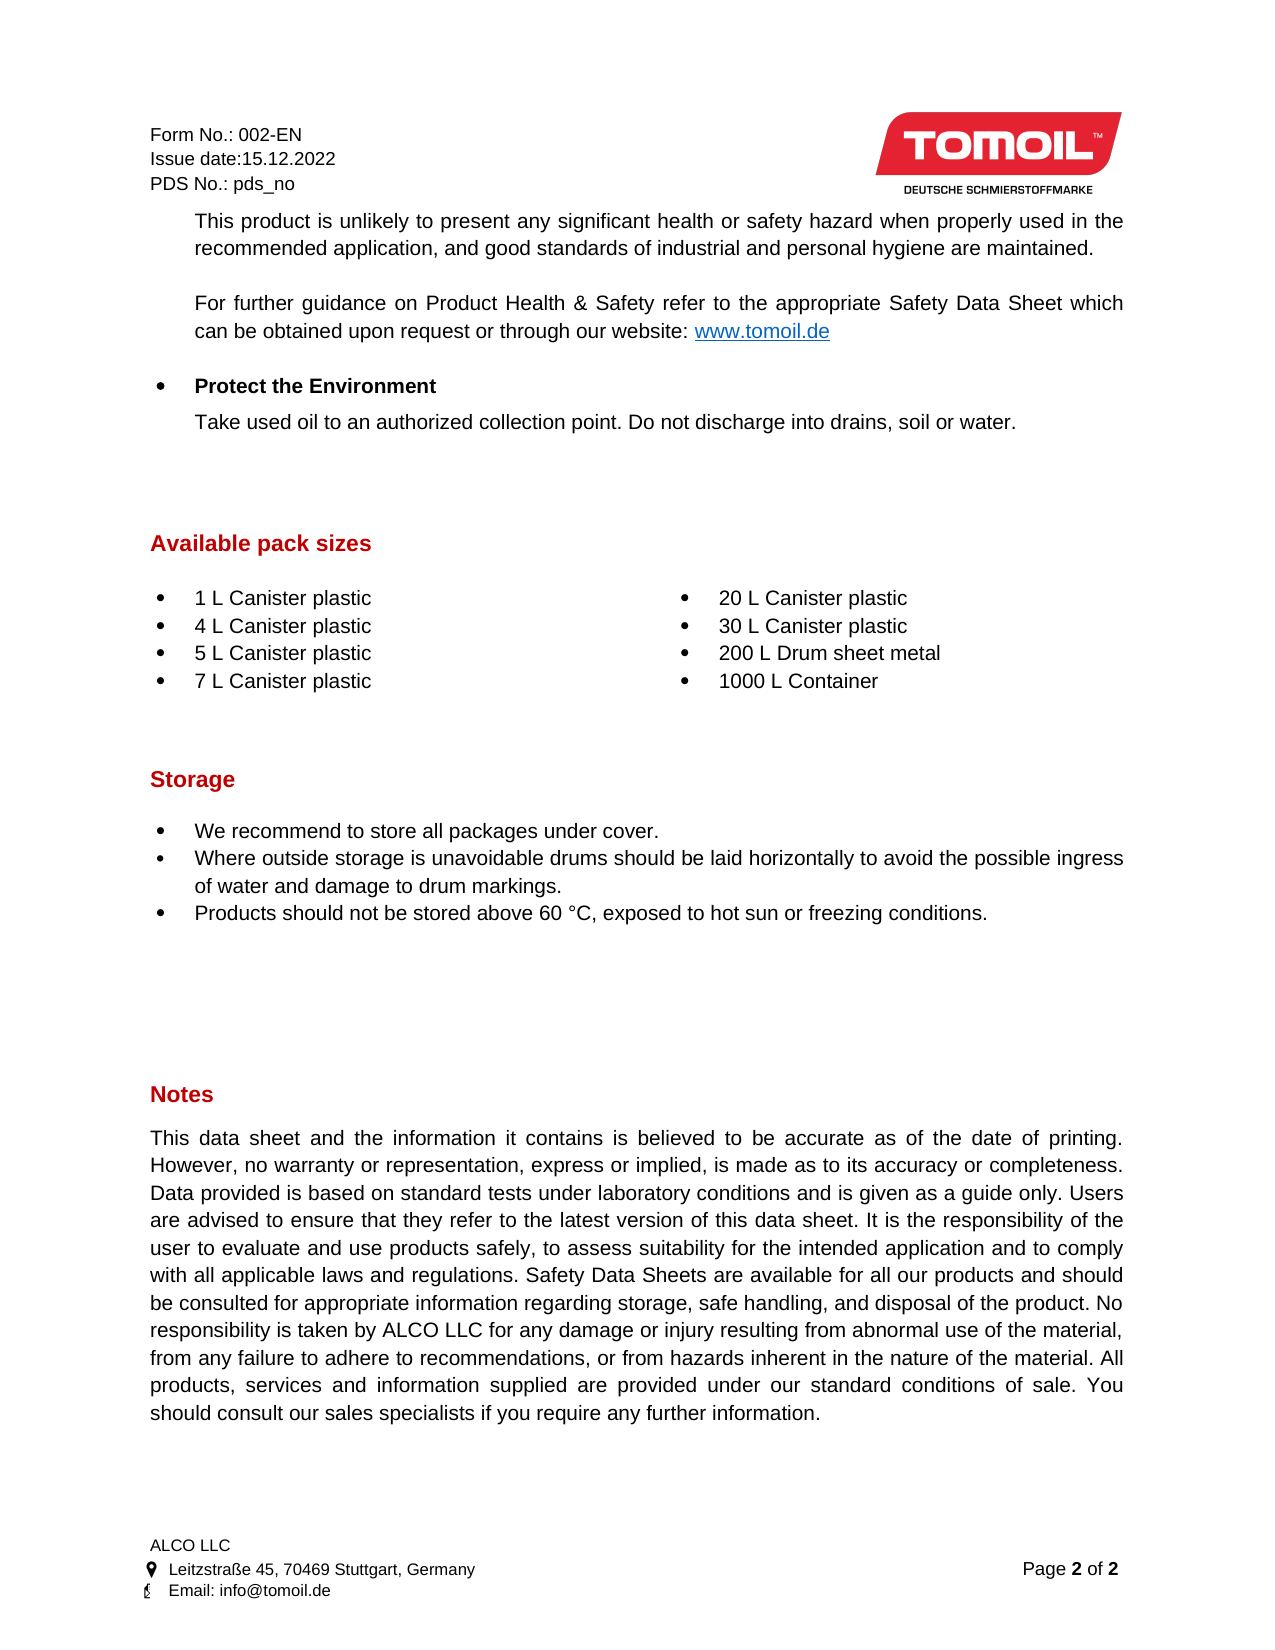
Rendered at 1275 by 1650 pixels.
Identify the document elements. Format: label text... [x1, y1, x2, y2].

picture [871, 73, 1125, 209]
picture [141, 1558, 163, 1599]
list Products should not be stored above 60 °C, exposed to hot sun or freezing conditions. [157, 901, 1125, 925]
text Notes [150, 1081, 1125, 1107]
list Protect the Environment [157, 374, 1125, 398]
list 1000 L Container [681, 669, 1125, 693]
list Where outside storage is unavoidable drums should be laid horizontally to avoid the possible ingress of water and damage to drum markings. [157, 846, 1125, 897]
text Storage [150, 766, 1125, 792]
text This product is unlikely to present any significant health or safety hazard when properly used in the recommended application, and good standards of industrial and personal hygiene are maintained. [194, 209, 1125, 260]
text This data sheet and the information it contains is believed to be accurate as of the date of printing. However, no warranty or representation, express or implied, is made as to its accuracy or completeness. Data provided is based on standard tests under laboratory conditions and is given as a guide only. Users are advised to ensure that they refer to the latest version of this data sheet. It is the responsibility of the user to evaluate and use products safely, to assess suitability for the intended application and to comply with all applicable laws and regulations. Safety Data Sheets are available for all our products and should be consulted for appropriate information regarding storage, safe handling, and disposal of the product. No responsibility is taken by ALCO LLC for any damage or injury resulting from abnormal use of the material, from any failure to adhere to recommendations, or from hazards inherent in the nature of the material. All products, services and information supplied are provided under our standard conditions of sale. You should consult our sales specialists if you require any further information. [150, 1126, 1125, 1425]
list Take used oil to an authorized collection point. Do not discharge into drains, soil or water. [194, 410, 1125, 434]
text Available pack sizes [150, 530, 1125, 557]
text For further guidance on Product Health & Safety refer to the appropriate Safety Data Sheet which can be obtained upon request or through our website: www.tomoil.de [194, 291, 1125, 343]
list 5 L Canister plastic [157, 641, 601, 665]
list We recommend to store all packages under cover. [157, 818, 1125, 842]
list 200 L Drum sheet metal [681, 641, 1125, 665]
list 1 L Canister plastic [157, 586, 601, 610]
list 20 L Canister plastic [681, 586, 1125, 610]
list 30 L Canister plastic [681, 613, 1125, 638]
list 4 L Canister plastic [157, 613, 601, 638]
list 7 L Canister plastic [157, 669, 601, 693]
